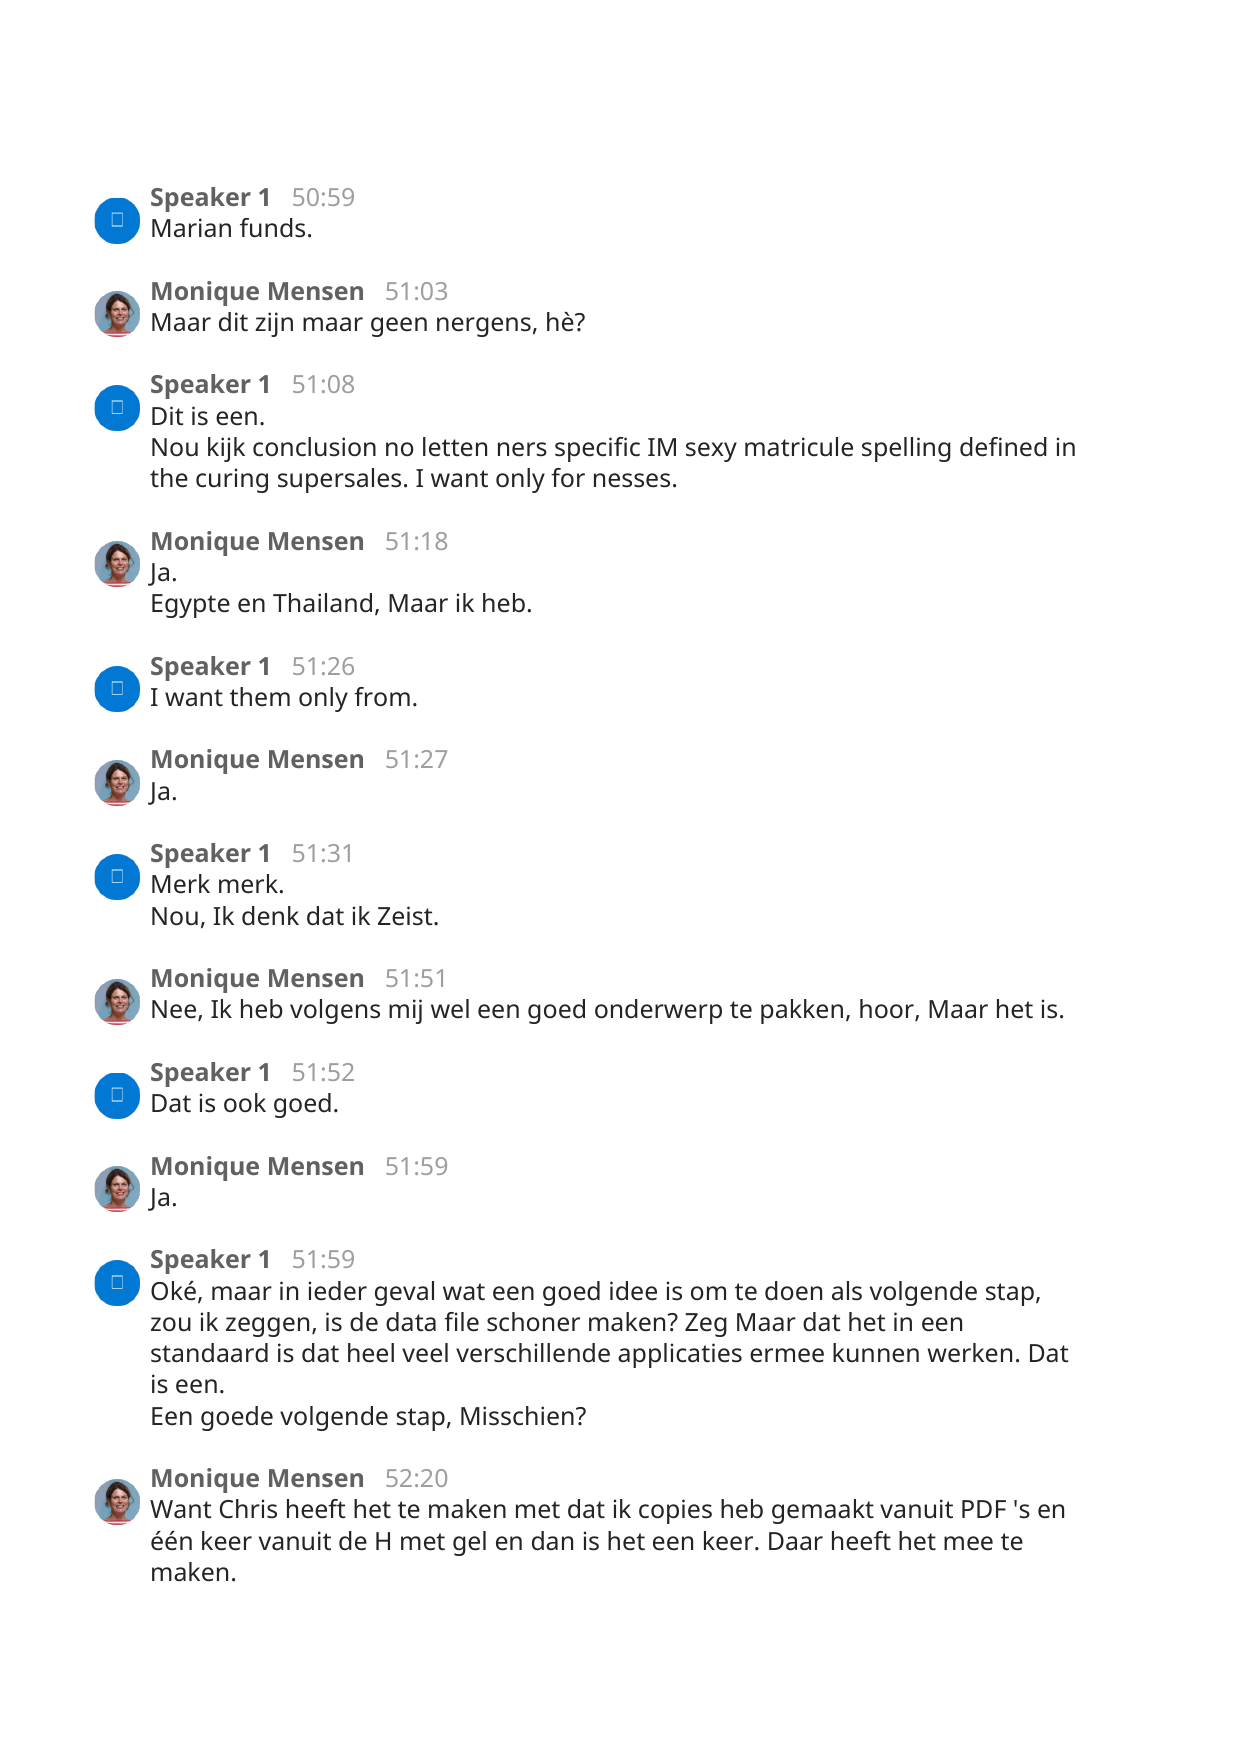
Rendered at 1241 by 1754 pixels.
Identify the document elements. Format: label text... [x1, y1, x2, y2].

text Monique Mensen 51:03 Maar dit zijn maar geen nergens, hè? [150, 244, 1090, 337]
picture [94, 854, 140, 900]
picture [94, 291, 140, 337]
picture [94, 198, 140, 244]
picture [94, 541, 140, 587]
picture [94, 385, 140, 431]
text Monique Mensen 51:51 Nee, Ik heb volgens mij wel een goed onderwerp te pakken, hoor, Maar het is. [150, 931, 1090, 1025]
picture [94, 760, 140, 806]
text Monique Mensen 51:18 Ja. Egypte en Thailand, Maar ik heb. [150, 494, 1090, 619]
picture [94, 979, 140, 1025]
text Speaker 1 51:52 Dat is ook goed. [150, 1025, 1090, 1119]
text Speaker 1 50:59 Marian funds. [150, 150, 1090, 244]
text Speaker 1 51:26 I want them only from. [150, 619, 1090, 712]
picture [94, 666, 140, 712]
text Speaker 1 51:59 Oké, maar in ieder geval wat een goed idee is om te doen als volgende stap, zou ik zeggen, is de data file schoner maken? Zeg Maar dat het in een standaard is dat heel veel verschillende applicaties ermee kunnen werken. Dat is een. Een goede volgende stap, Misschien? [150, 1212, 1090, 1431]
text Monique Mensen 52:20 Want Chris heeft het te maken met dat ik copies heb gemaakt vanuit PDF 's en één keer vanuit de H met gel en dan is het een keer. Daar heeft het mee te maken. [150, 1431, 1090, 1587]
text Speaker 1 51:31 Merk merk. Nou, Ik denk dat ik Zeist. [150, 806, 1090, 931]
picture [94, 1166, 140, 1212]
picture [94, 1479, 140, 1525]
picture [94, 1260, 140, 1306]
text Speaker 1 51:08 Dit is een. Nou kijk conclusion no letten ners specific IM sexy matricule spelling defined in the curing supersales. I want only for nesses. [150, 337, 1090, 494]
text Monique Mensen 51:27 Ja. [150, 712, 1090, 806]
picture [94, 1073, 140, 1119]
text Monique Mensen 51:59 Ja. [150, 1119, 1090, 1212]
